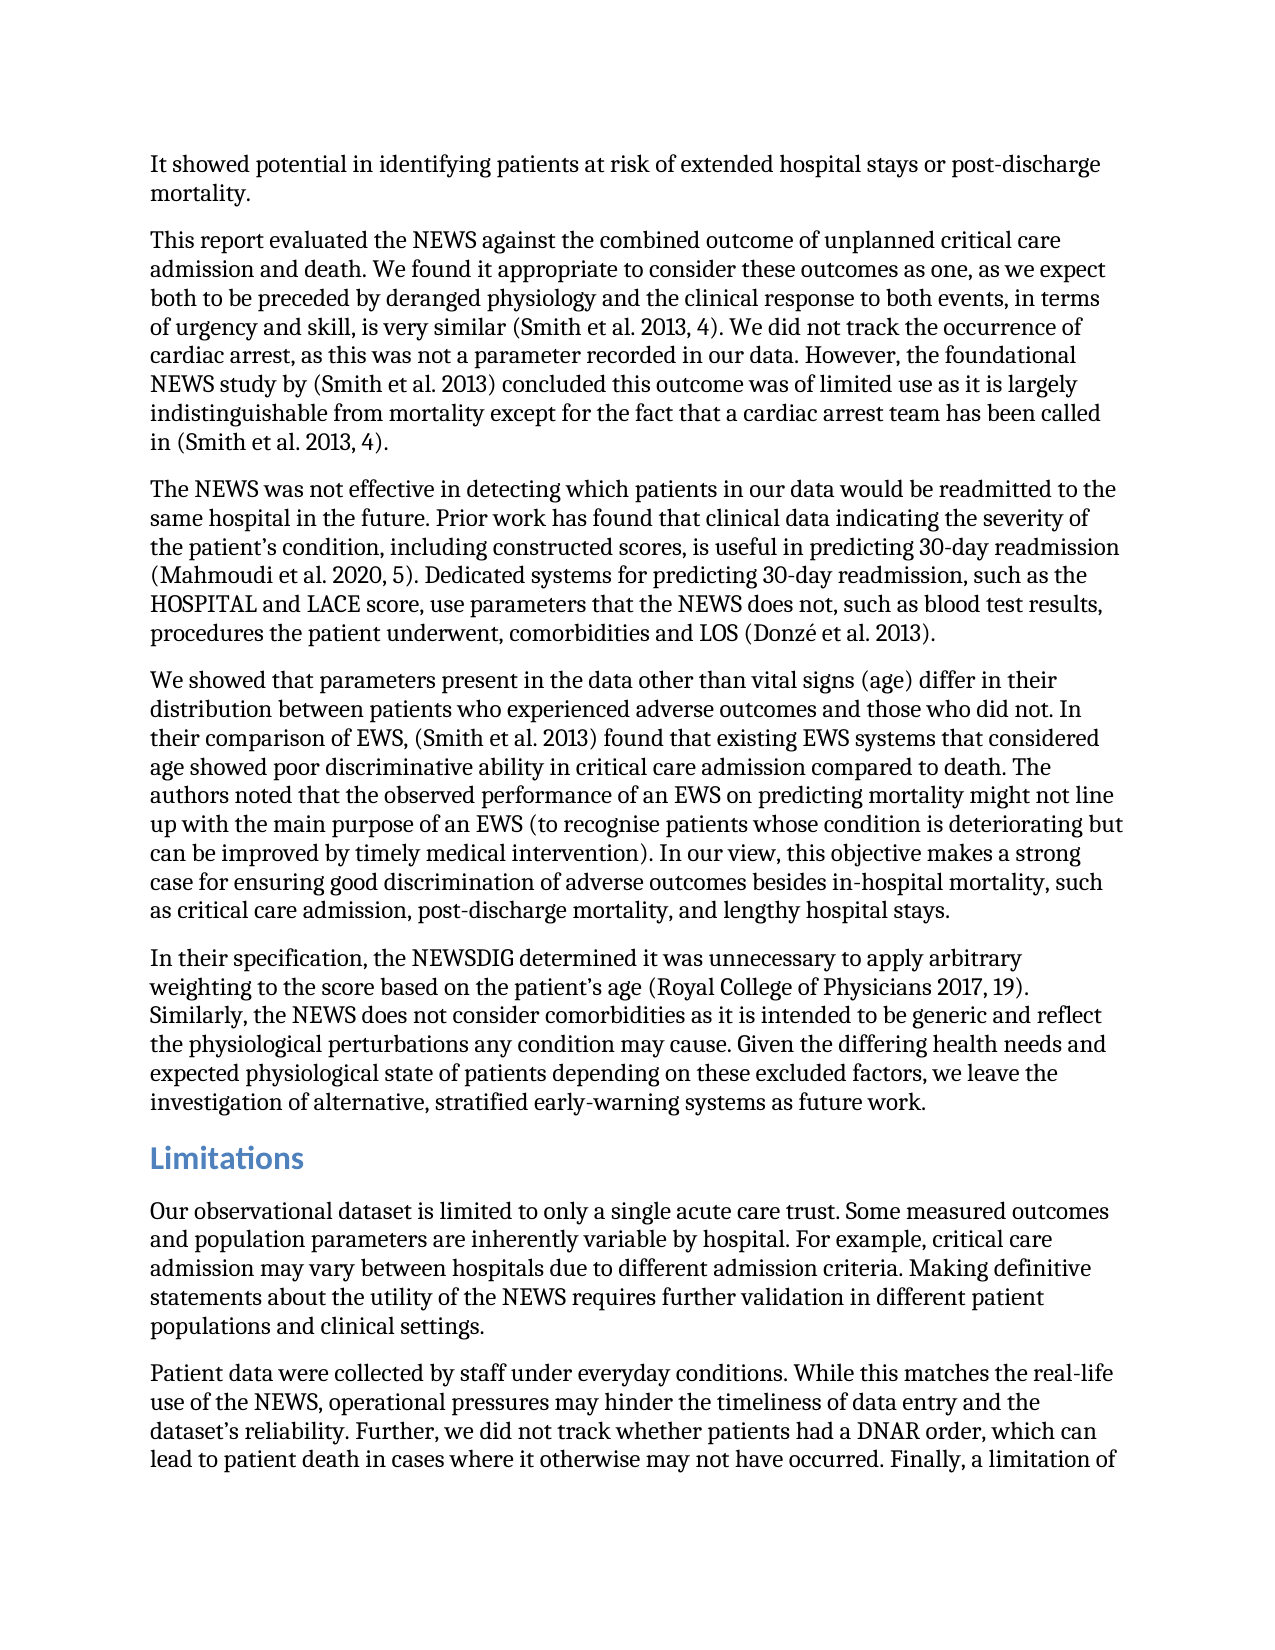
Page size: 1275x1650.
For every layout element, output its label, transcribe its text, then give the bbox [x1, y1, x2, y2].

text We showed that parameters present in the data other than vital signs (age) differ in their distribution between patients who experienced adverse outcomes and those who did not. In their comparison of EWS, (Smith et al. 2013) found that existing EWS systems that considered age showed poor discriminative ability in critical care admission compared to death. The authors noted that the observed performance of an EWS on predicting mortality might not line up with the main purpose of an EWS (to recognise patients whose condition is deteriorating but can be improved by timely medical intervention). In our view, this objective makes a strong case for ensuring good discrimination of adverse outcomes besides in-hospital mortality, such as critical care admission, post-discharge mortality, and lengthy hospital stays. [150, 666, 1125, 925]
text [150, 1359, 1125, 1474]
text This report evaluated the NEWS against the combined outcome of unplanned critical care admission and death. We found it appropriate to consider these outcomes as one, as we expect both to be preceded by deranged physiology and the clinical response to both events, in terms of urgency and skill, is very similar (Smith et al. 2013, 4). We did not track the occurrence of cardiac arrest, as this was not a parameter recorded in our data. However, the foundational NEWS study by (Smith et al. 2013) concluded this outcome was of limited use as it is largely indistinguishable from mortality except for the fact that a cardiac arrest team has been called in (Smith et al. 2013, 4). [150, 226, 1125, 456]
text The NEWS was not effective in detecting which patients in our data would be readmitted to the same hospital in the future. Prior work has found that clinical data indicating the severity of the patient’s condition, including constructed scores, is useful in predicting 30-day readmission (Mahmoudi et al. 2020, 5). Dedicated systems for predicting 30-day readmission, such as the HOSPITAL and LACE score, use parameters that the NEWS does not, such as blood test results, procedures the patient underwent, comorbidities and LOS (Donzé et al. 2013). [150, 475, 1125, 647]
text In their specification, the NEWSDIG determined it was unnecessary to apply arbitrary weighting to the score based on the patient’s age (Royal College of Physicians 2017, 19). Similarly, the NEWS does not consider comorbidities as it is intended to be generic and reflect the physiological perturbations any condition may cause. Given the differing health needs and expected physiological state of patients depending on these excluded factors, we leave the investigation of alternative, stratified early-warning systems as future work. [150, 944, 1125, 1116]
text Our observational dataset is limited to only a single acute care trust. Some measured outcomes and population parameters are inherently variable by hospital. For example, critical care admission may vary between hospitals due to different admission criteria. Making definitive statements about the utility of the NEWS requires further validation in different patient populations and clinical settings. [150, 1197, 1125, 1340]
subtitle Limitations [150, 1137, 1125, 1178]
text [150, 150, 1125, 207]
